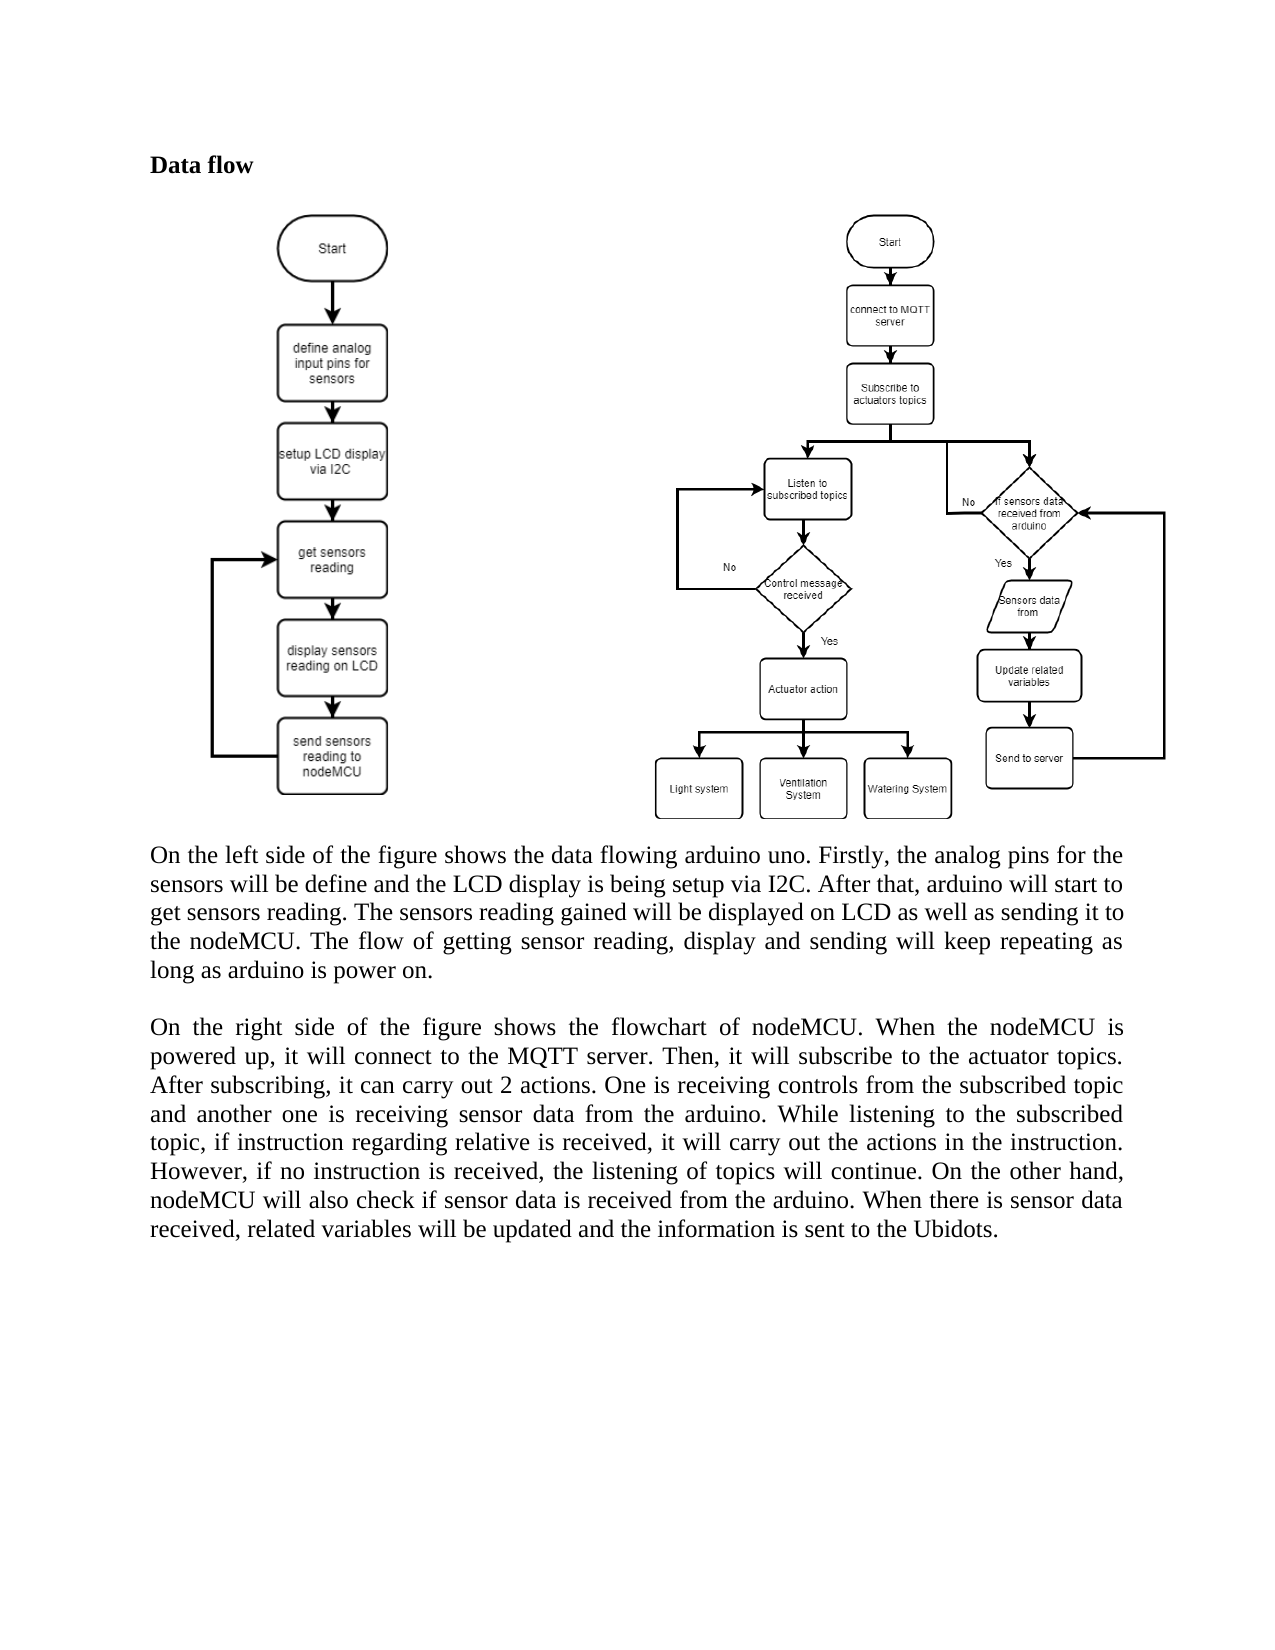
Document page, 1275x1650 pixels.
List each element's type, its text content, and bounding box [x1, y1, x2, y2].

picture [203, 214, 389, 795]
text On the right side of the figure shows the flowchart of nodeMCU. When the nodeMCU is powered up, it will connect to the MQTT server. Then, it will subscribe to the actuator topics. After subscribing, it can carry out 2 actions. One is receiving controls from the subscribed topic and another one is receiving sensor data from the arduino. While listening to the subscribed topic, if instruction regarding relative is received, it will carry out the actions in the instruction. However, if no instruction is received, the listening of topics will continue. On the other hand, nodeMCU will also check if sensor data is received from the arduino. When there is sensor data received, related variables will be updated and the information is sent to the Ubidots. [150, 1012, 1125, 1242]
text On the left side of the figure shows the data flowing arduino uno. Firstly, the analog pins for the sensors will be define and the LCD display is being setup via I2C. After that, arduino will start to get sensors reading. The sensors reading gained will be displayed on LCD as well as sending it to the nodeMCU. The flow of getting sensor reading, display and sending will keep repeating as long as arduino is power on. [150, 840, 1125, 984]
text Data flow [150, 150, 1125, 179]
picture [654, 214, 1172, 819]
